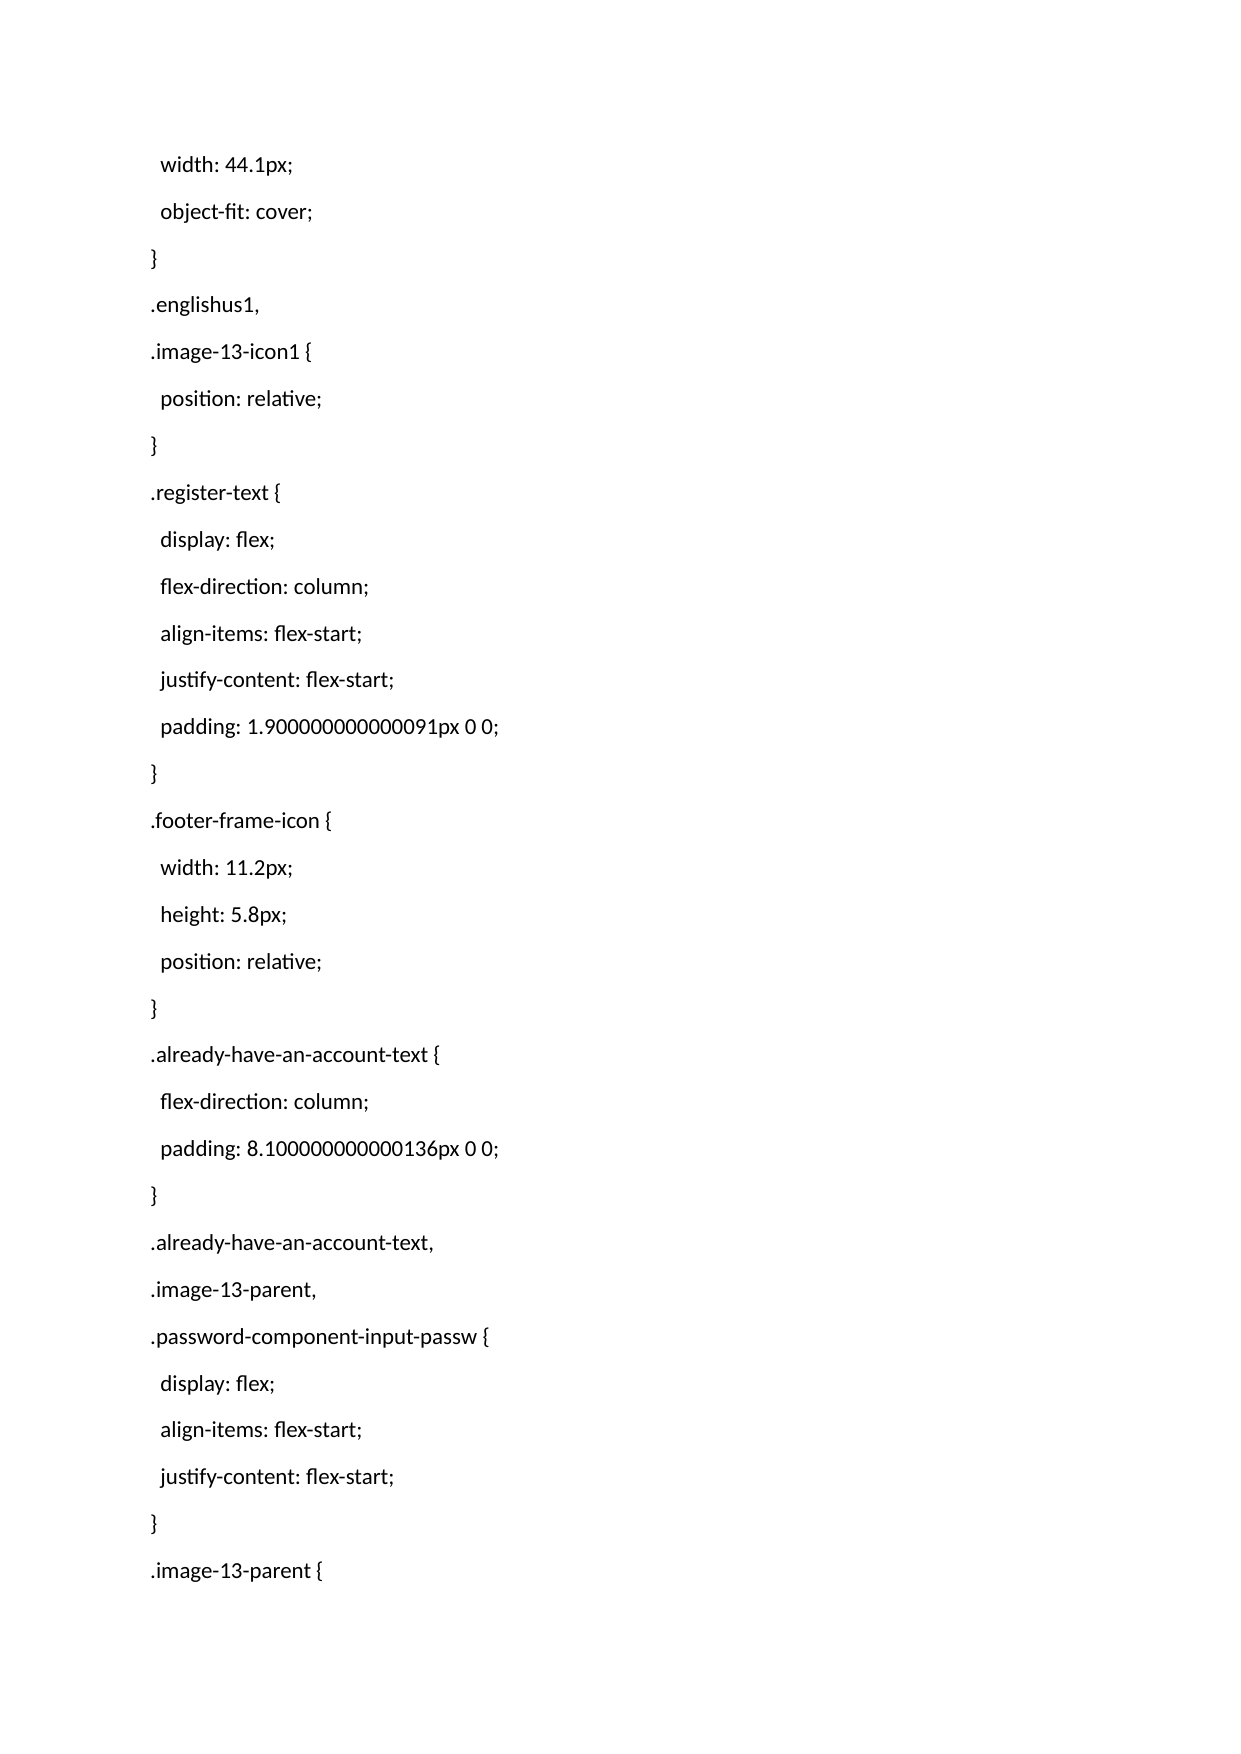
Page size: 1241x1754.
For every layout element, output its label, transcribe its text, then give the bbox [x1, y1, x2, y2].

text width: 44.1px; [150, 150, 1090, 178]
text } [150, 244, 1090, 272]
text padding: 8.100000000000136px 0 0; [150, 1134, 1090, 1162]
text } [150, 1181, 1090, 1209]
text justify-content: flex-start; [150, 666, 1090, 694]
text height: 5.8px; [150, 900, 1090, 928]
text .englishus1, [150, 291, 1090, 319]
text display: flex; [150, 1369, 1090, 1397]
text position: relative; [150, 384, 1090, 412]
text .register-text { [150, 478, 1090, 506]
text .image-13-icon1 { [150, 337, 1090, 366]
text justify-content: flex-start; [150, 1462, 1090, 1491]
text object-fit: cover; [150, 197, 1090, 225]
text .image-13-parent { [150, 1556, 1090, 1584]
text .footer-frame-icon { [150, 806, 1090, 834]
text align-items: flex-start; [150, 1416, 1090, 1444]
text .already-have-an-account-text { [150, 1041, 1090, 1069]
text .already-have-an-account-text, [150, 1228, 1090, 1256]
text .image-13-parent, [150, 1275, 1090, 1303]
text } [150, 759, 1090, 787]
text padding: 1.900000000000091px 0 0; [150, 712, 1090, 741]
text } [150, 994, 1090, 1022]
text display: flex; [150, 525, 1090, 553]
text flex-direction: column; [150, 1087, 1090, 1116]
text flex-direction: column; [150, 572, 1090, 600]
text width: 11.2px; [150, 853, 1090, 881]
text } [150, 1509, 1090, 1537]
text } [150, 431, 1090, 459]
text .password-component-input-passw { [150, 1322, 1090, 1350]
text position: relative; [150, 947, 1090, 975]
text align-items: flex-start; [150, 619, 1090, 647]
